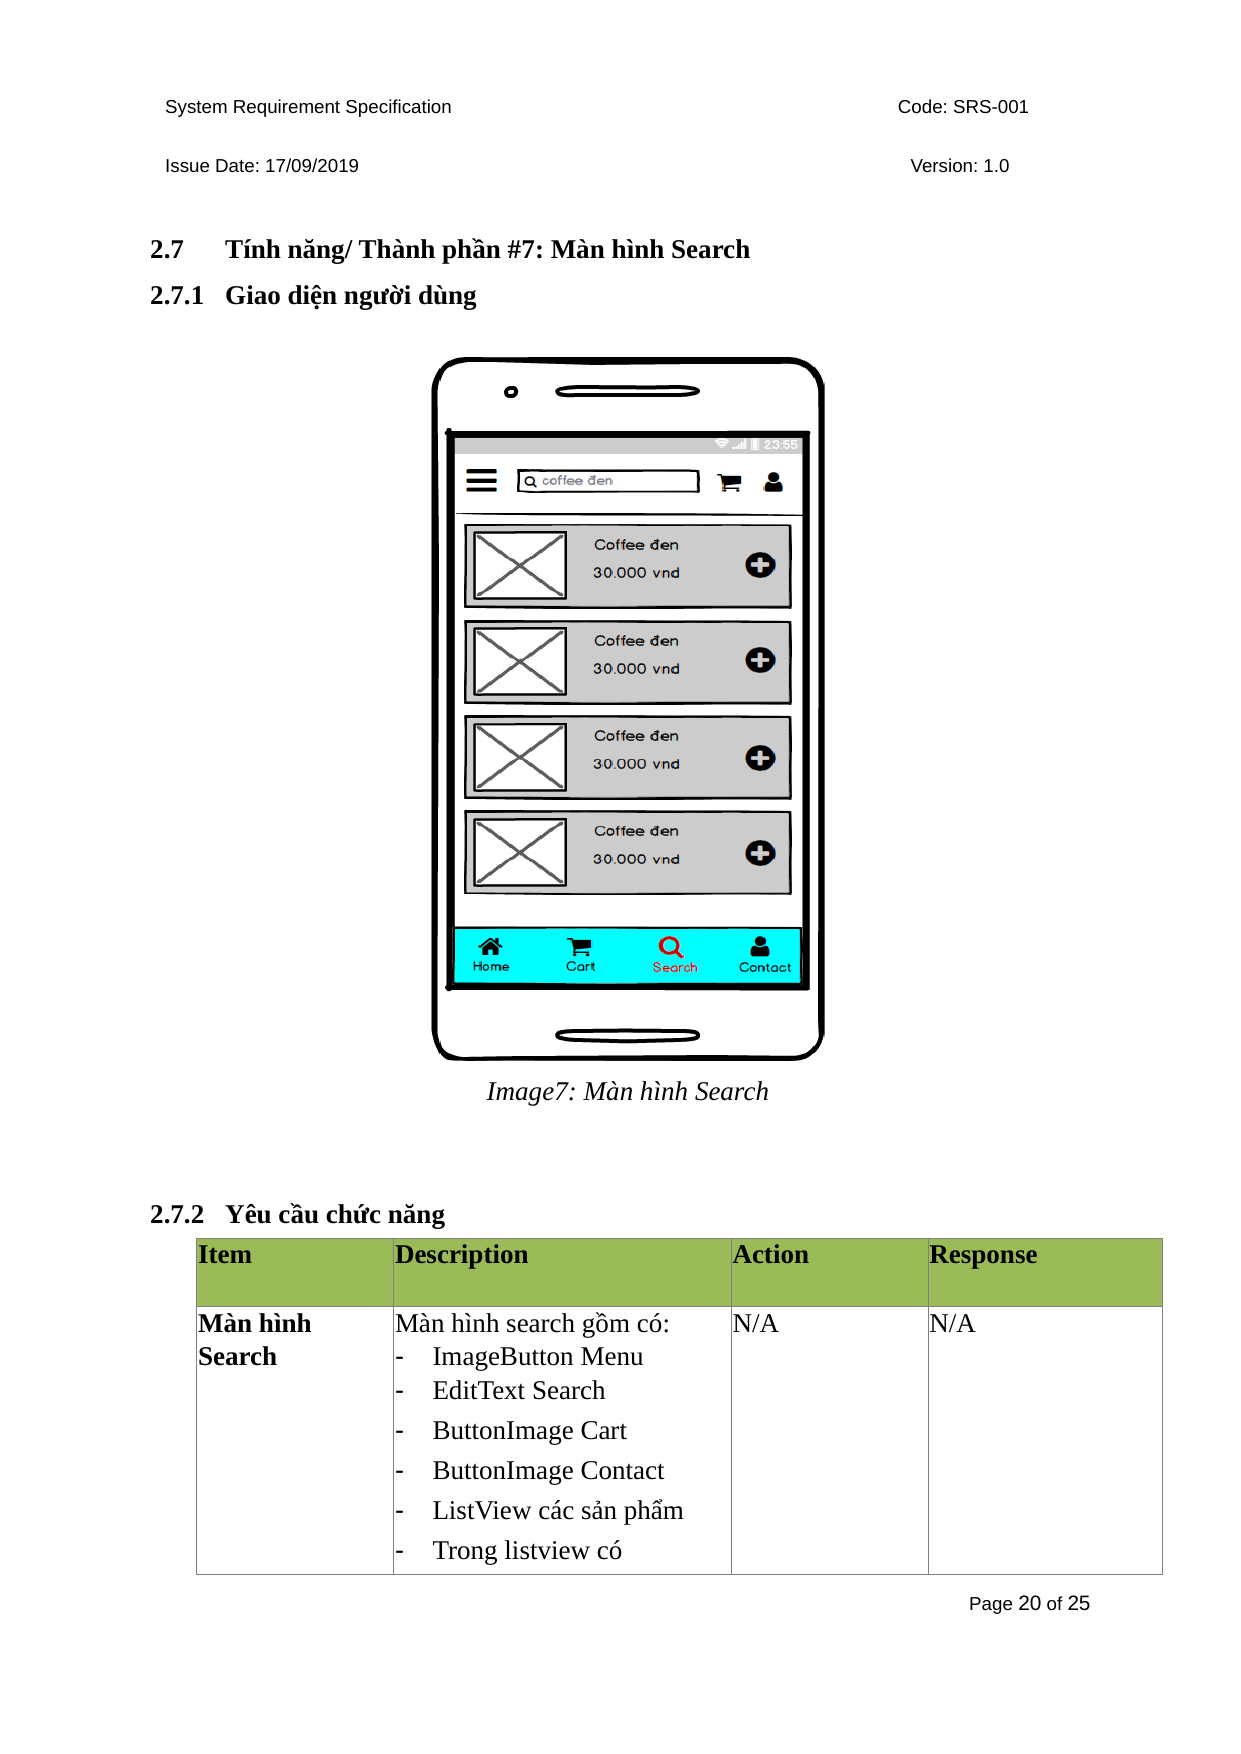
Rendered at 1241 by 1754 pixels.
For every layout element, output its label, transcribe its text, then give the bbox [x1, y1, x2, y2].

picture [430, 357, 825, 1061]
table_cell Màn hình Search [197, 1307, 393, 1574]
table_header Response [929, 1239, 1162, 1306]
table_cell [394, 1307, 731, 1574]
subtitle Yêu cầu chức năng [150, 1198, 1090, 1229]
subtitle Giao diện người dùng [150, 279, 1090, 311]
text Image7: Màn hình Search [165, 1075, 1090, 1106]
table_header Action [732, 1239, 928, 1306]
subtitle Tính năng/ Thành phần #7: Màn hình Search [150, 233, 1090, 264]
table_header Description [394, 1239, 731, 1306]
table_cell N/A [732, 1307, 928, 1574]
table_header Item [197, 1239, 393, 1306]
table_cell N/A [929, 1307, 1162, 1574]
